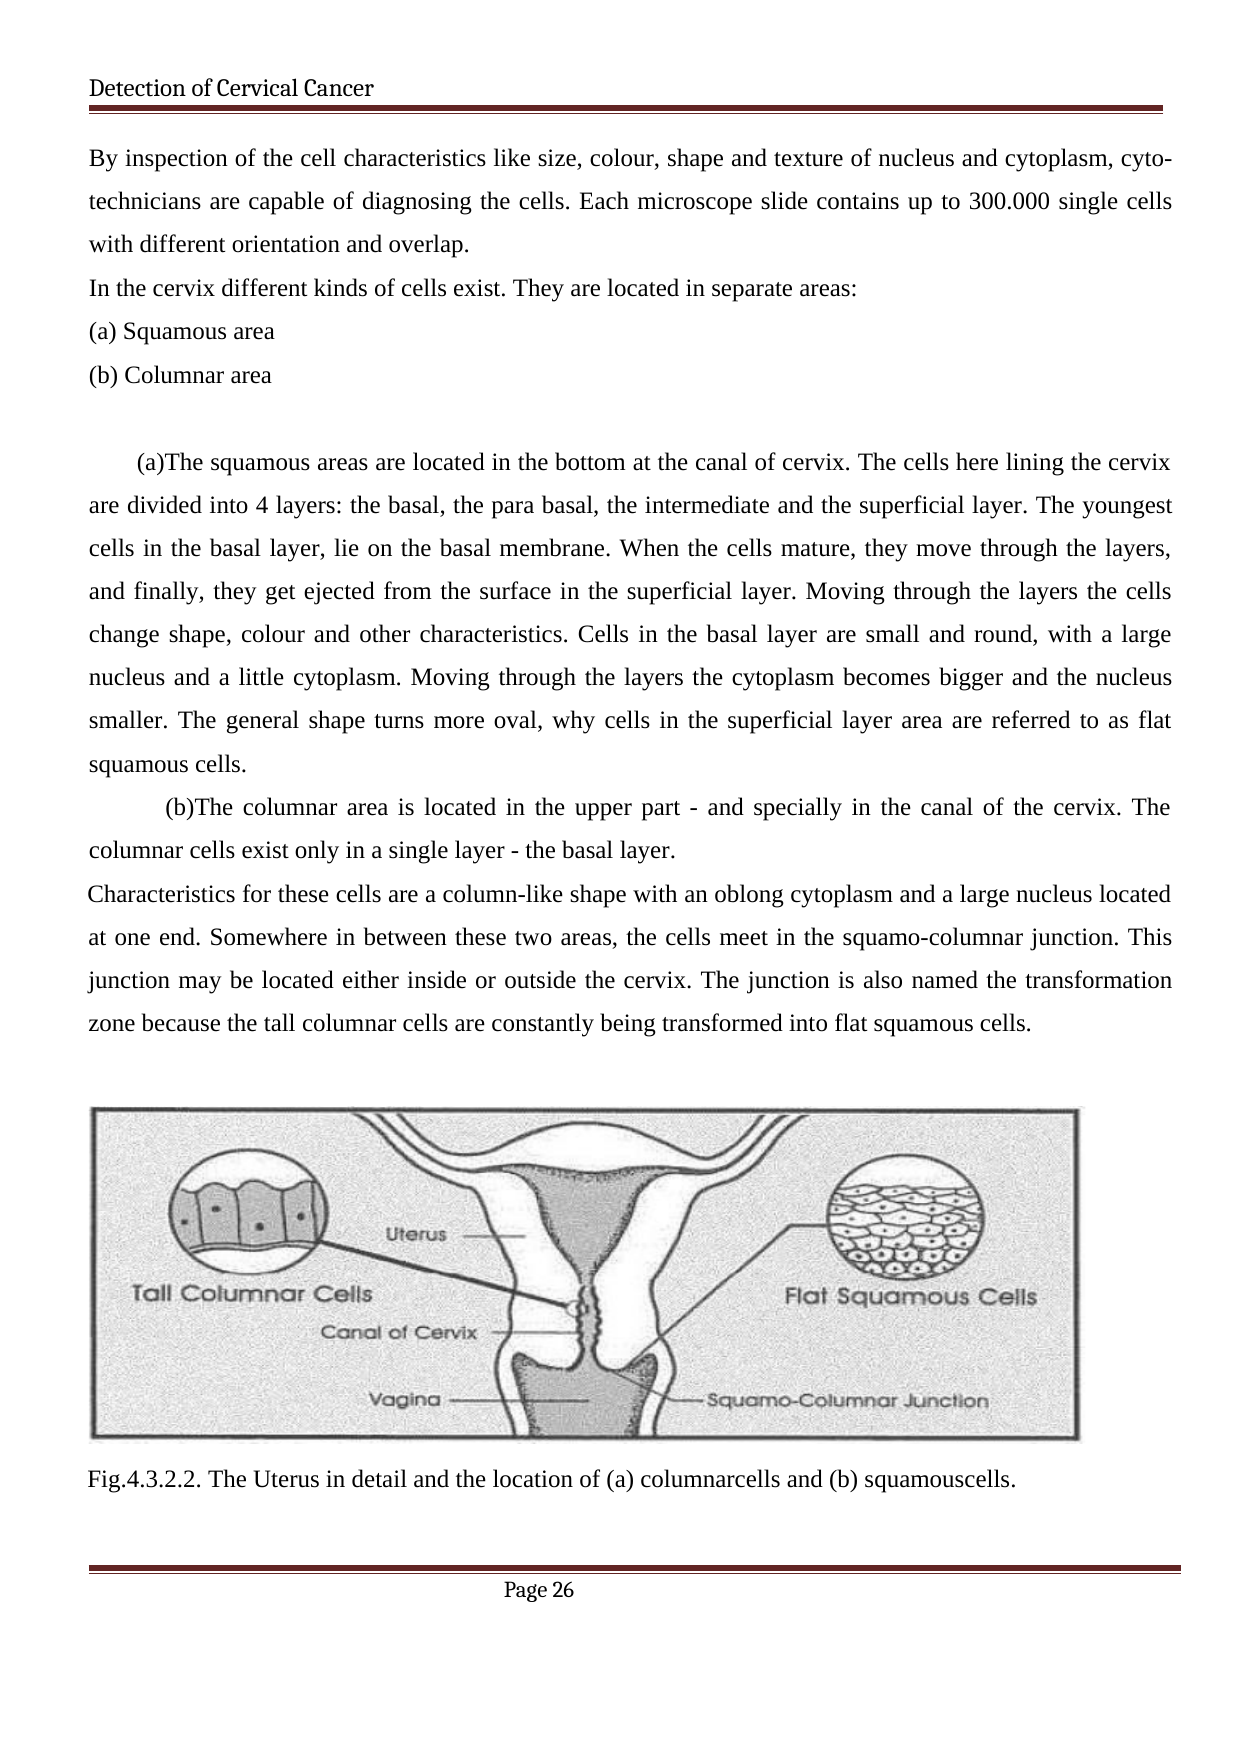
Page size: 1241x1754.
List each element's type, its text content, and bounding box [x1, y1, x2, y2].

text Fig.4.3.2.2. The Uterus in detail and the location of (a) columnarcells and (b) squamouscells. [87, 1464, 1174, 1493]
text (b) Columnar area [89, 360, 1174, 388]
text (b)The columnar area is located in the upper part - and specially in the canal of the cervix. The columnar cells exist only in a single layer - the basal layer. [89, 792, 1174, 864]
text (a) Squamous area [89, 316, 1174, 345]
text (a)The squamous areas are located in the bottom at the canal of cervix. The cells here lining the cervix are divided into 4 layers: the basal, the para basal, the intermediate and the superficial layer. The youngest cells in the basal layer, lie on the basal membrane. When the cells mature, they move through the layers, and finally, they get ejected from the surface in the superficial layer. Moving through the layers the cells change shape, colour and other characteristics. Cells in the basal layer are small and round, with a large nucleus and a little cytoplasm. Moving through the layers the cytoplasm becomes bigger and the nucleus smaller. The general shape turns more oval, why cells in the superficial layer area are referred to as flat squamous cells. [89, 447, 1174, 777]
picture [88, 1106, 1086, 1444]
text Characteristics for these cells are a column-like shape with an oblong cytoplasm and a large nucleus located at one end. Somewhere in between these two areas, the cells meet in the squamo-columnar junction. This junction may be located either inside or outside the cervix. The junction is also named the transformation zone because the tall columnar cells are constantly being transformed into flat squamous cells. [87, 879, 1174, 1037]
text In the cervix different kinds of cells exist. They are located in separate areas: [89, 273, 1174, 301]
text By inspection of the cell characteristics like size, colour, shape and texture of nucleus and cytoplasm, cyto-technicians are capable of diagnosing the cells. Each microscope slide contains up to 300.000 single cells with different orientation and overlap. [89, 143, 1174, 258]
